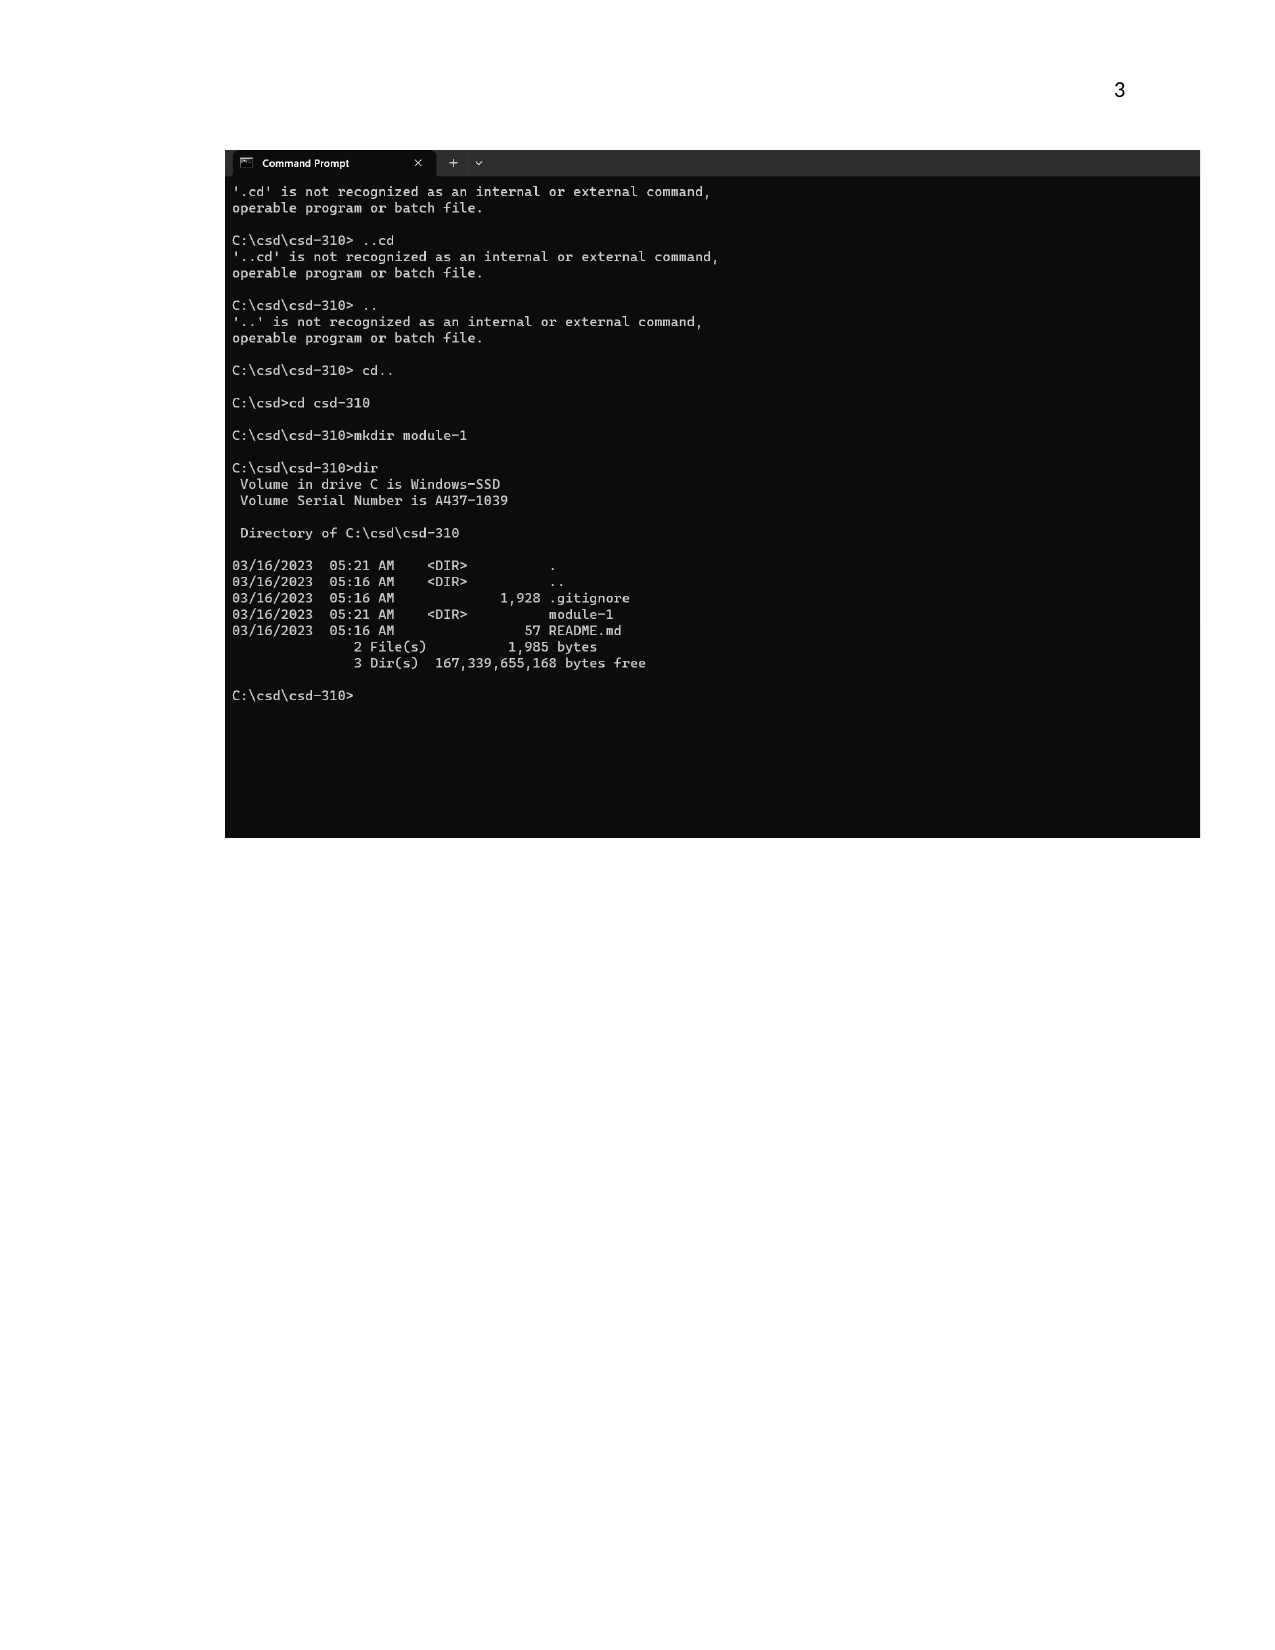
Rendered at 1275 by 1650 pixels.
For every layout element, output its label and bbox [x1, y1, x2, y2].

picture [225, 150, 1200, 838]
